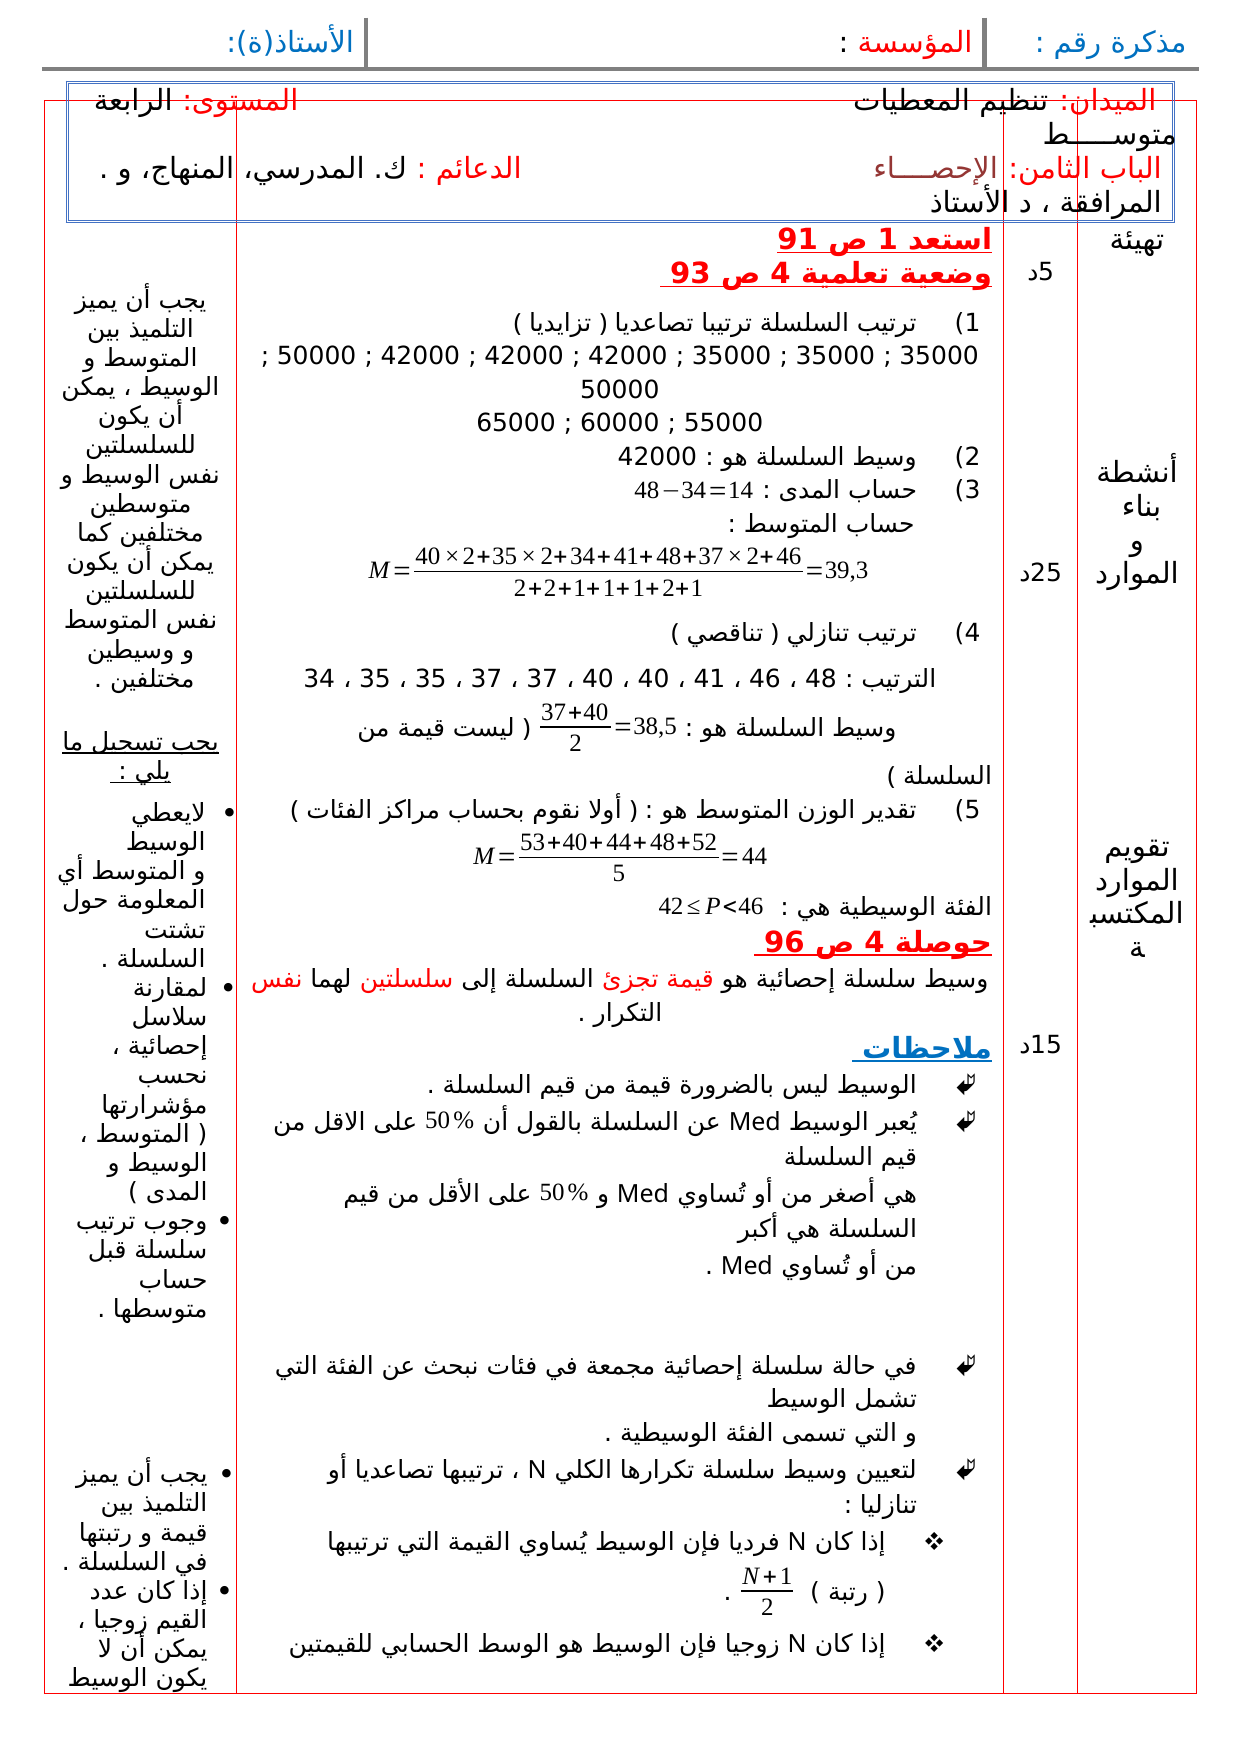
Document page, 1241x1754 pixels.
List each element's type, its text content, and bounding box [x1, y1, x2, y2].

table_cell 5د 25د 15د [1004, 101, 1077, 220]
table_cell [237, 223, 1003, 1693]
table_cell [1078, 101, 1196, 1693]
table_cell 5د 25د 15د [1004, 223, 1077, 1693]
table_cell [45, 101, 236, 1693]
